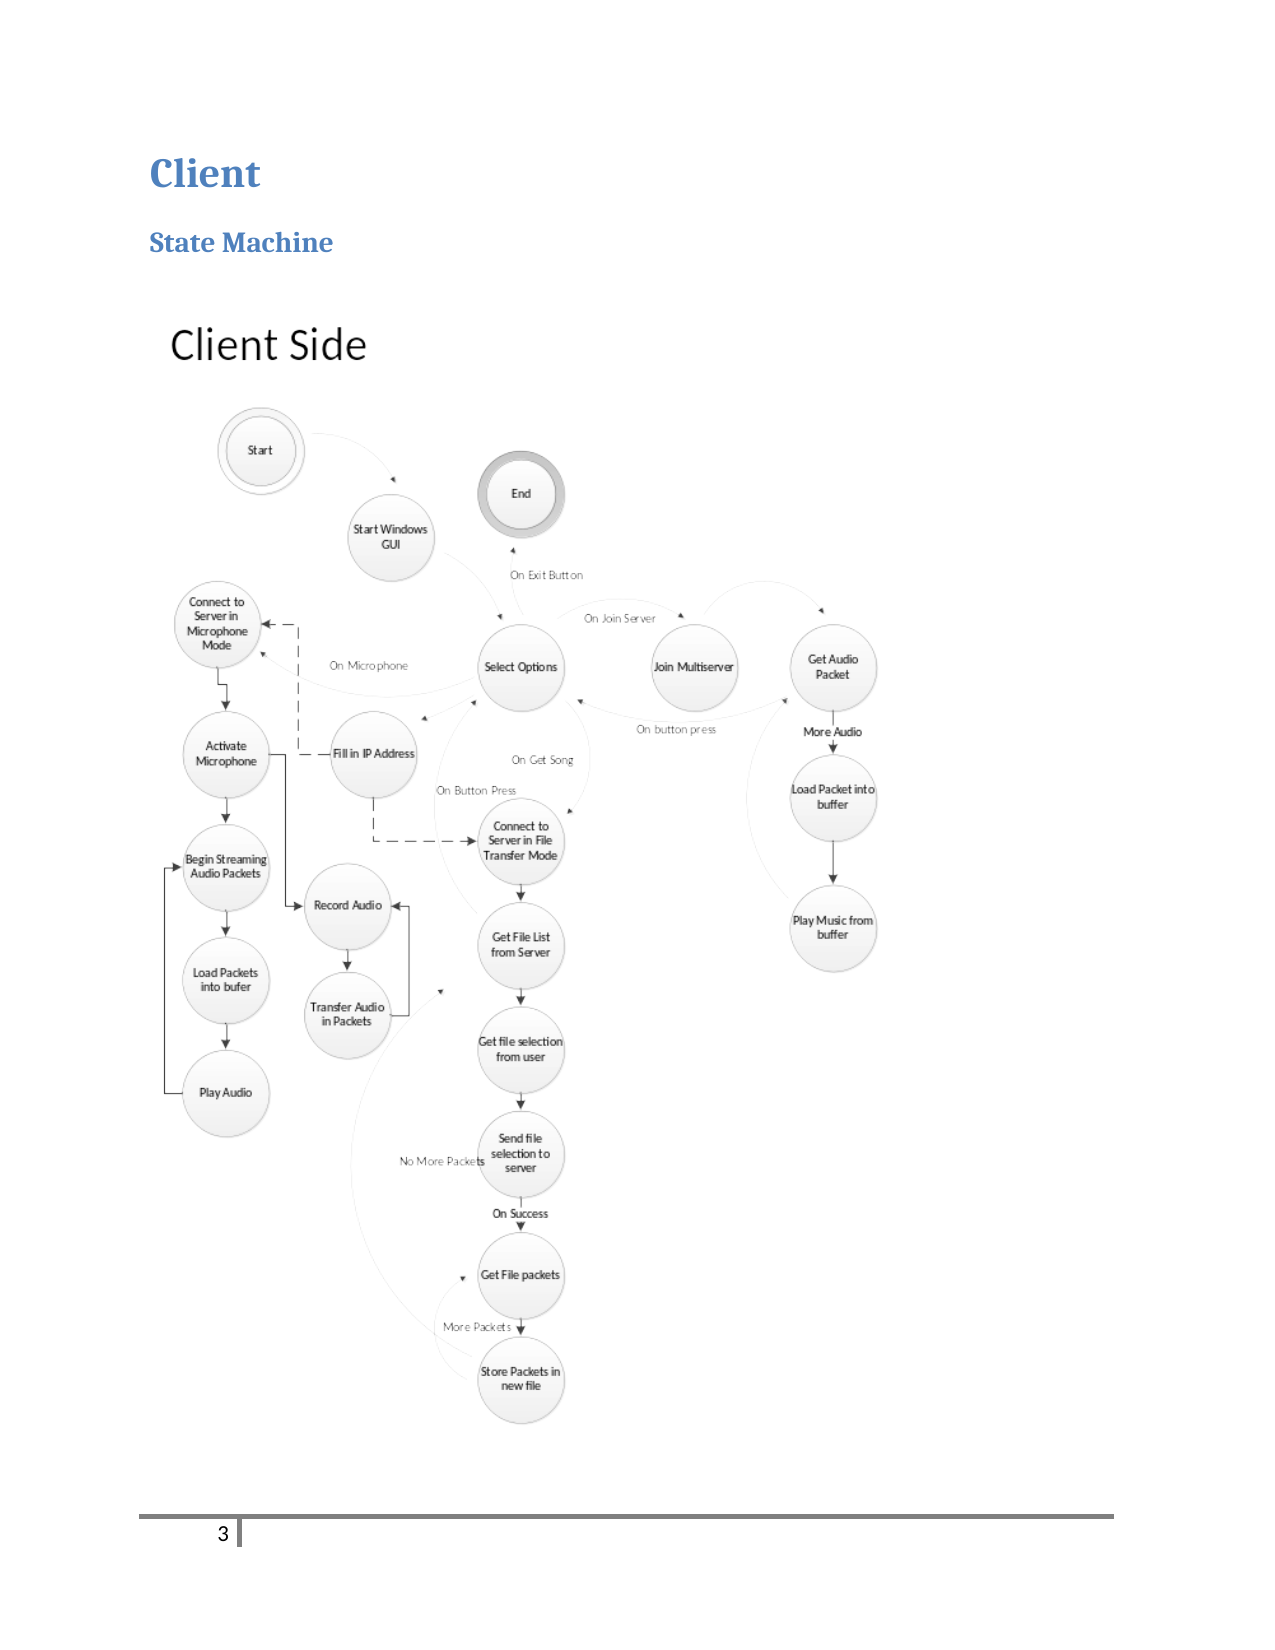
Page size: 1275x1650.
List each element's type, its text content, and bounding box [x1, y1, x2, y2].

subtitle Client [150, 150, 1125, 198]
subtitle State Machine [150, 226, 1125, 259]
